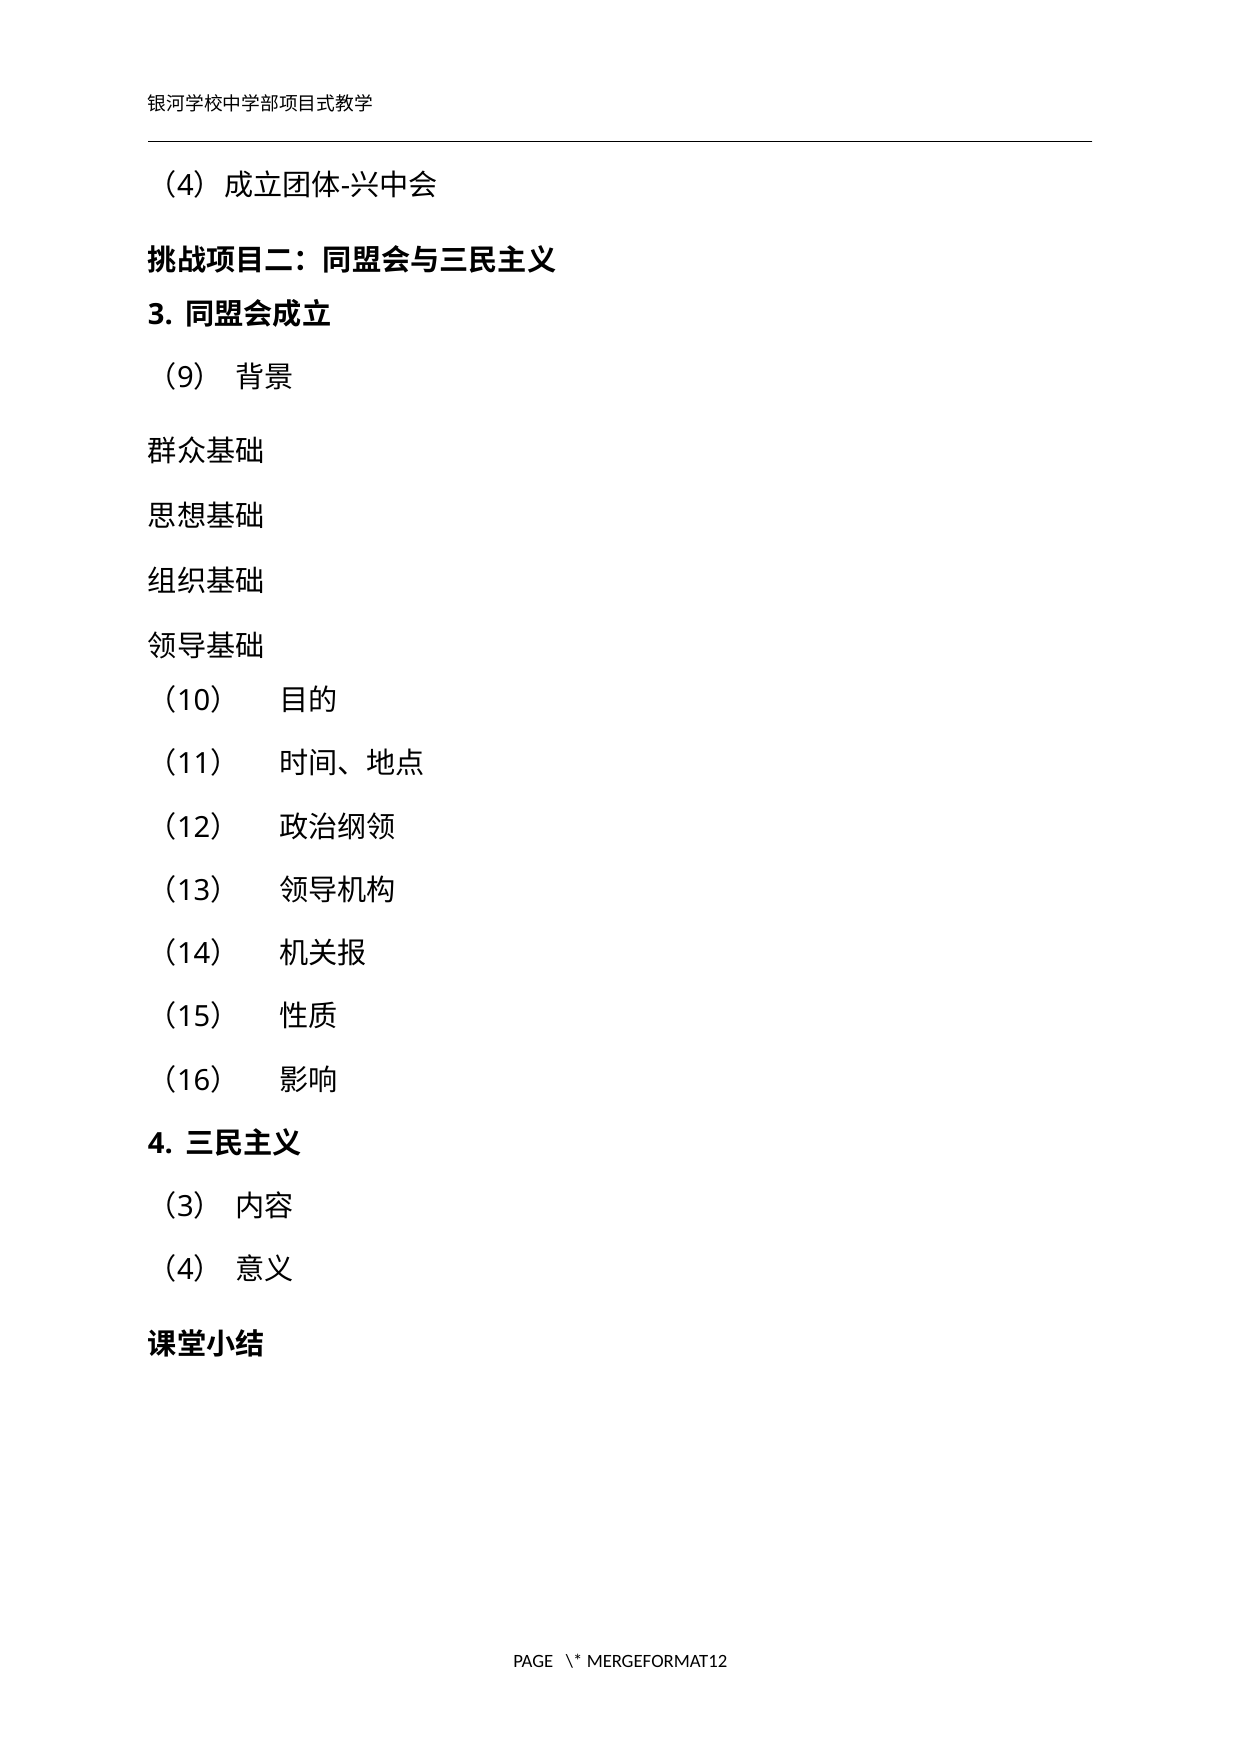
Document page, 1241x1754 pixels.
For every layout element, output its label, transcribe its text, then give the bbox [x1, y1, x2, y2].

list 领导机构 [148, 866, 1092, 909]
list 目的 [148, 677, 1092, 719]
text 思想基础 [148, 482, 1092, 547]
text 群众基础 [148, 417, 1092, 482]
list 性质 [148, 993, 1092, 1035]
list 机关报 [148, 929, 1092, 972]
list 影响 [148, 1056, 1092, 1098]
list 背景 [148, 353, 1092, 396]
list 内容 [148, 1182, 1092, 1225]
list 意义 [148, 1246, 1092, 1288]
text 挑战项目二：同盟会与三民主义 [148, 225, 1092, 290]
text 课堂小结 [148, 1309, 1092, 1374]
list 时间、地点 [148, 740, 1092, 782]
text 组织基础 [148, 547, 1092, 612]
text 领导基础 [148, 612, 1092, 677]
list 同盟会成立 [148, 290, 1092, 333]
list 政治纲领 [148, 803, 1092, 846]
list 三民主义 [148, 1119, 1092, 1162]
list 成立团体-兴中会 [148, 162, 1092, 204]
